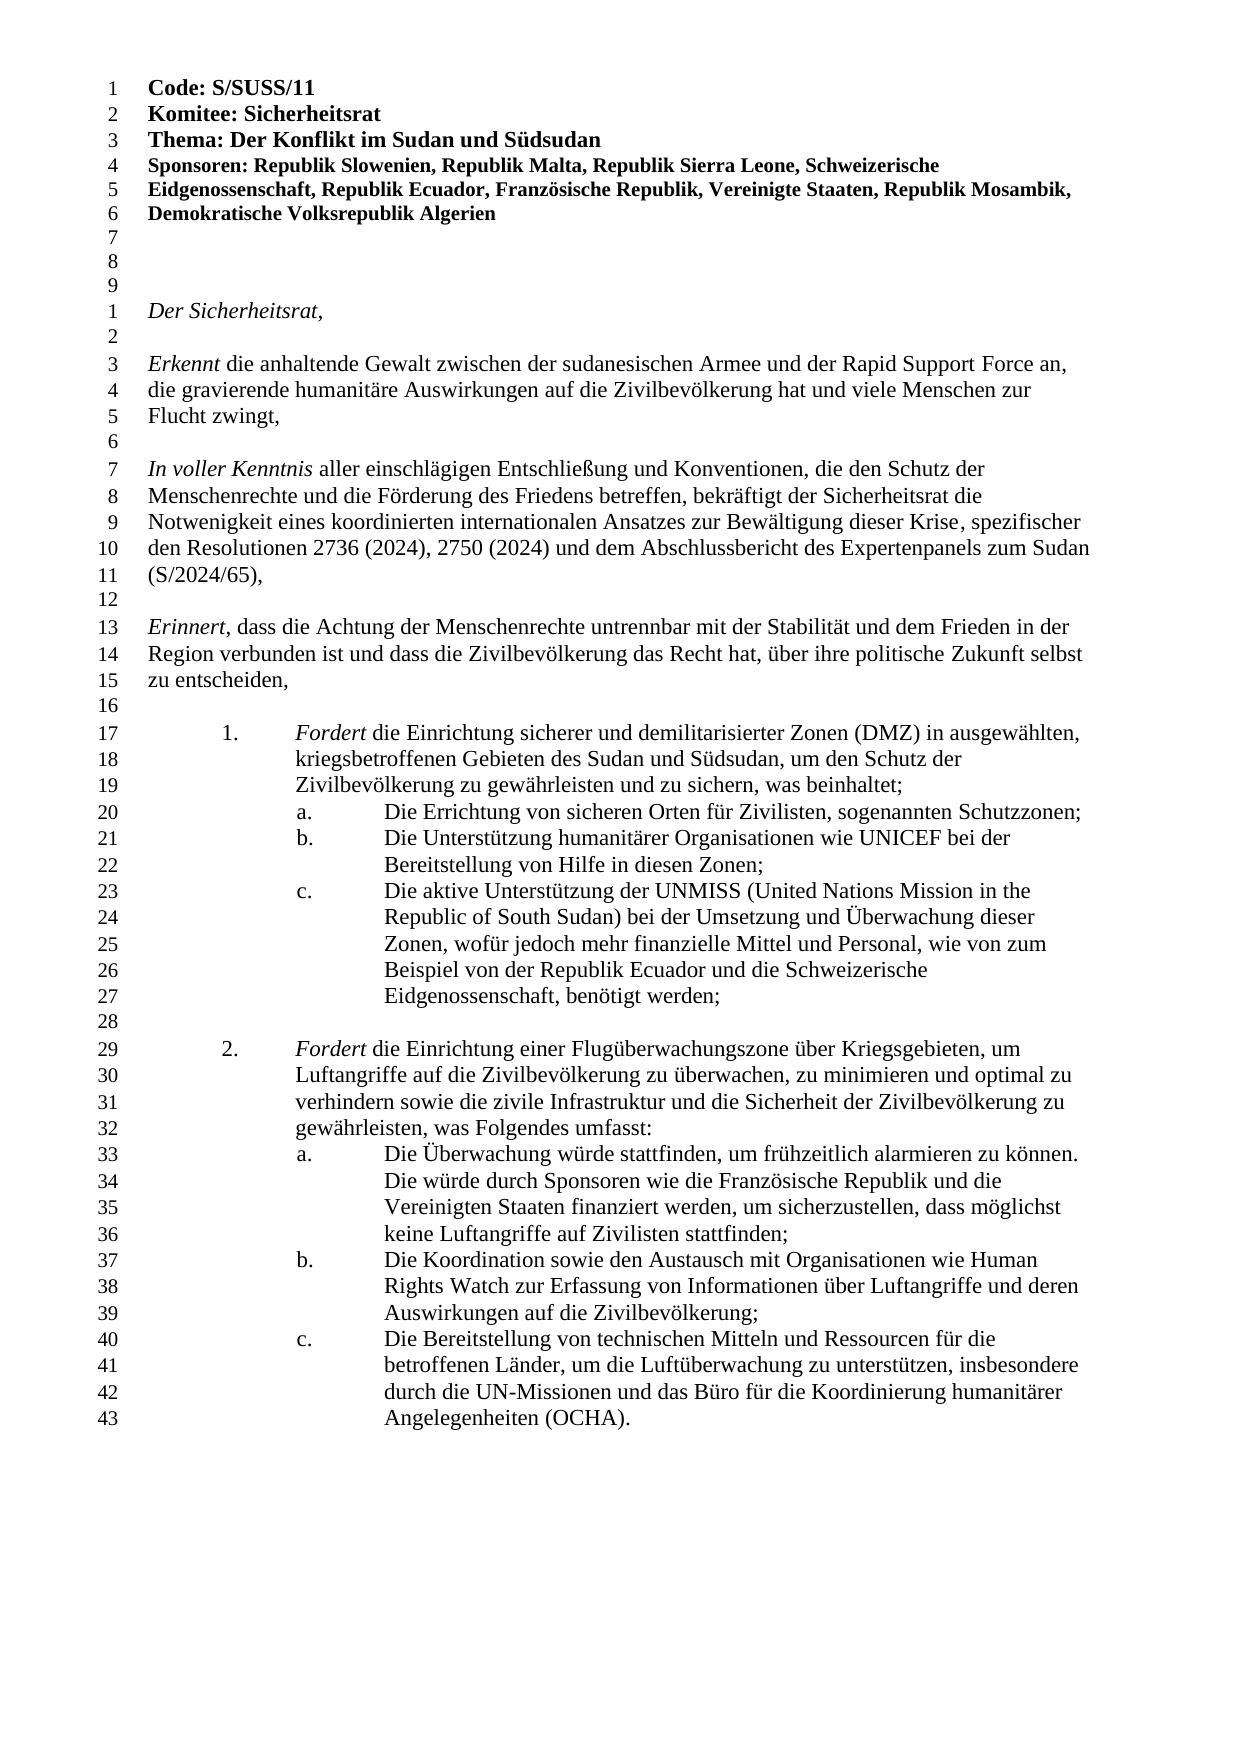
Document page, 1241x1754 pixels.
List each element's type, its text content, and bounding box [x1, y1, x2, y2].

list Die Errichtung von sicheren Orten für Zivilisten, sogenannten Schutzzonen; [296, 798, 1093, 824]
list Die Unterstützung humanitärer Organisationen wie UNICEF bei der Bereitstellung von Hilfe in diesen Zonen; [296, 824, 1093, 877]
text Erinnert, dass die Achtung der Menschenrechte untrennbar mit der Stabilität und dem Frieden in der Region verbunden ist und dass die Zivilbevölkerung das Recht hat, über ihre politische Zukunft selbst zu entscheiden, [148, 613, 1093, 692]
list Fordert die Einrichtung sicherer und demilitarisierter Zonen (DMZ) in ausgewählten, kriegsbetroffenen Gebieten des Sudan und Südsudan, um den Schutz der Zivilbevölkerung zu gewährleisten und zu sichern, was beinhaltet; [221, 719, 1093, 798]
list Die Überwachung würde stattfinden, um frühzeitlich alarmieren zu können. Die würde durch Sponsoren wie die Französische Republik und die Vereinigten Staaten finanziert werden, um sicherzustellen, dass möglichst keine Luftangriffe auf Zivilisten stattfinden; [296, 1141, 1093, 1246]
list Die Koordination sowie den Austausch mit Organisationen wie Human Rights Watch zur Erfassung von Informationen über Luftangriffe und deren Auswirkungen auf die Zivilbevölkerung; [296, 1246, 1093, 1325]
text Der Sicherheitsrat, [148, 297, 1093, 323]
list Fordert die Einrichtung einer Flugüberwachungszone über Kriegsgebieten, um Luftangriffe auf die Zivilbevölkerung zu überwachen, zu minimieren und optimal zu verhindern sowie die zivile Infrastruktur und die Sicherheit der Zivilbevölkerung zu gewährleisten, was Folgendes umfasst: [221, 1035, 1093, 1141]
text In voller Kenntnis aller einschlägigen Entschließung und Konventionen, die den Schutz der Menschenrechte und die Förderung des Friedens betreffen, bekräftigt der Sicherheitsrat die Notwenigkeit eines koordinierten internationalen Ansatzes zur Bewältigung dieser Krise, spezifischer den Resolutionen 2736 (2024), 2750 (2024) und dem Abschlussbericht des Expertenpanels zum Sudan (S/2024/65), [148, 455, 1093, 587]
text Erkennt die anhaltende Gewalt zwischen der sudanesischen Armee und der Rapid Support Force an, die gravierende humanitäre Auswirkungen auf die Zivilbevölkerung hat und viele Menschen zur Flucht zwingt, [148, 350, 1093, 429]
list Die aktive Unterstützung der UNMISS (United Nations Mission in the Republic of South Sudan) bei der Umsetzung und Überwachung dieser Zonen, wofür jedoch mehr finanzielle Mittel und Personal, wie von zum Beispiel von der Republik Ecuador und die Schweizerische Eidgenossenschaft, benötigt werden; [296, 877, 1093, 1009]
list Die Bereitstellung von technischen Mitteln und Ressourcen für die betroffenen Länder, um die Luftüberwachung zu unterstützen, insbesondere durch die UN-Missionen und das Büro für die Koordinierung humanitärer Angelegenheiten (OCHA). [296, 1325, 1093, 1430]
